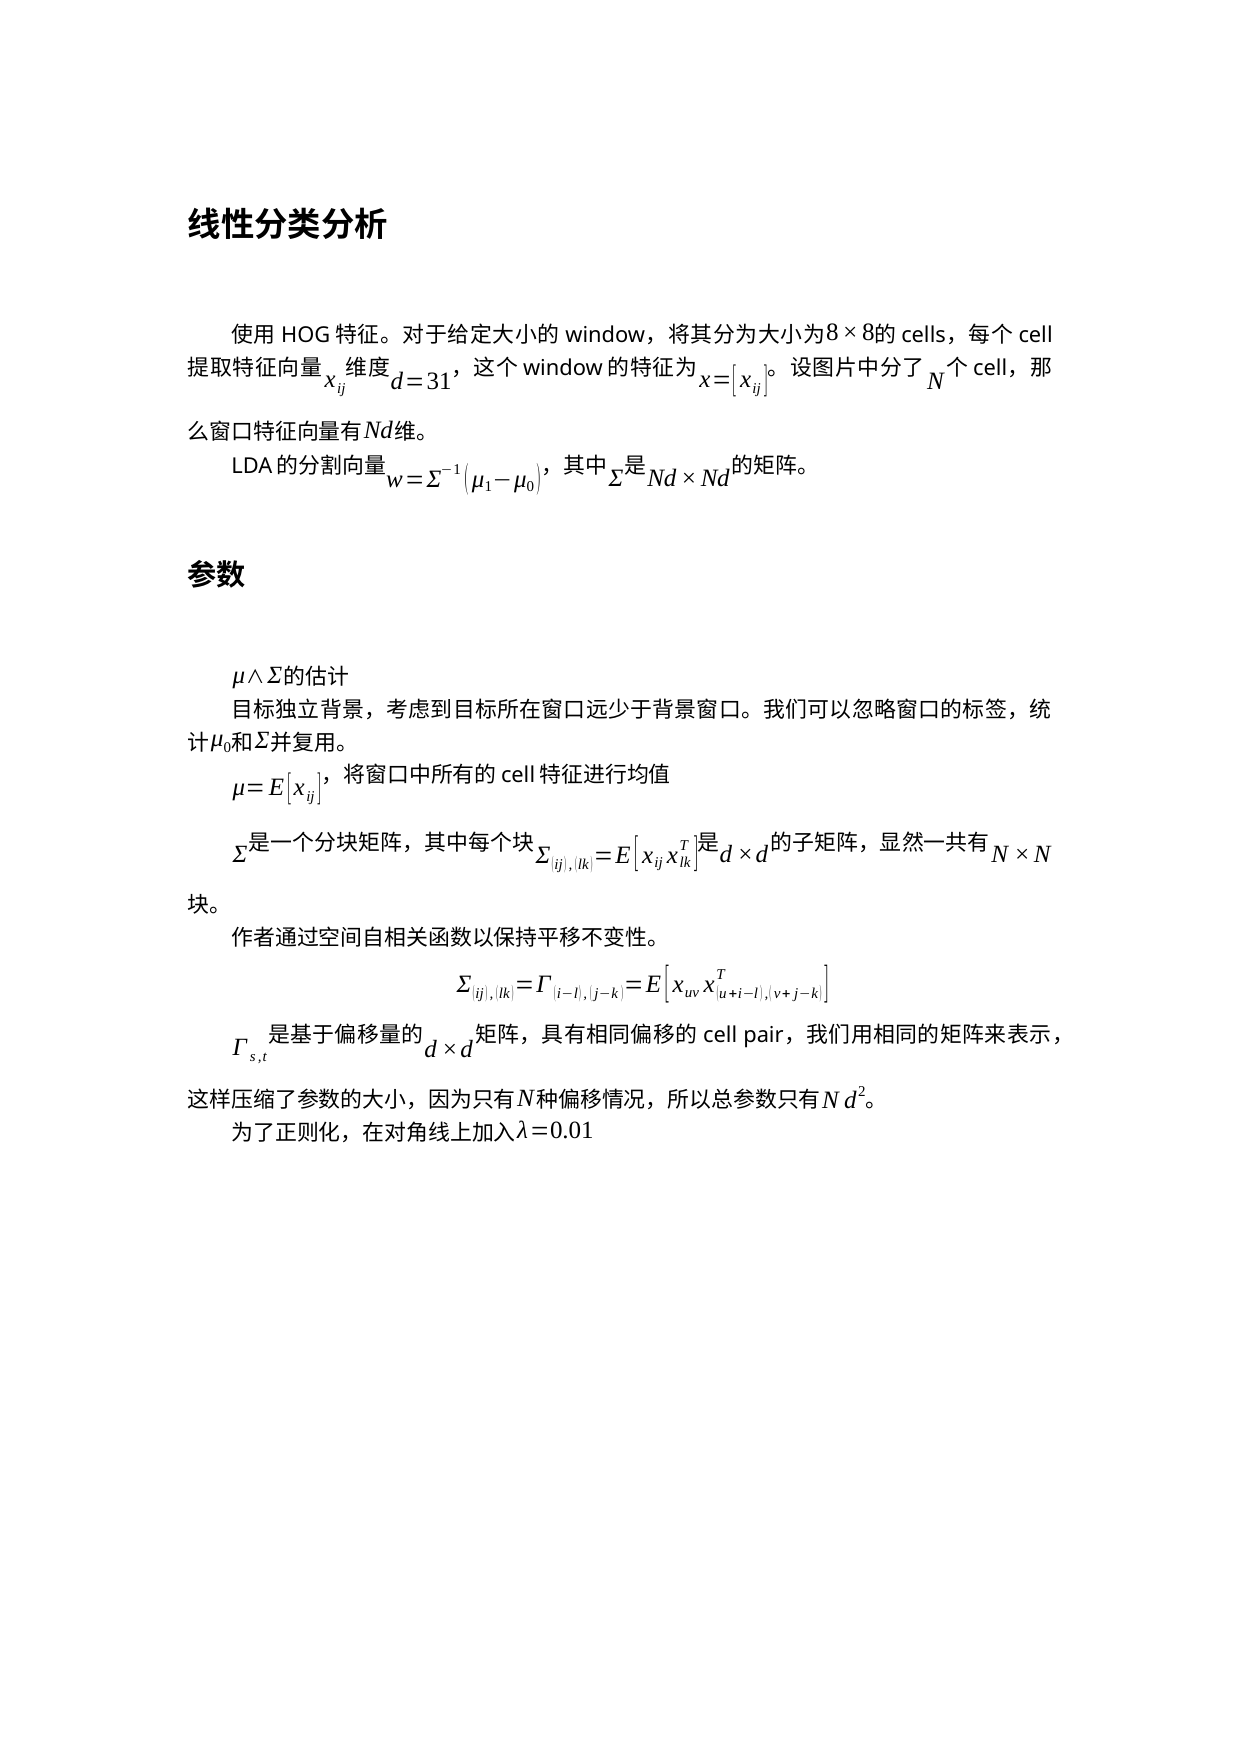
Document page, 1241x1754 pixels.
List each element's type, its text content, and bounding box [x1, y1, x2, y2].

text ，将窗口中所有的cell特征进行均值 [187, 757, 1053, 822]
text 是一个分块矩阵，其中每个块是的子矩阵，显然一共有块。 [187, 822, 1053, 919]
text 目标独立背景，考虑到目标所在窗口远少于背景窗口。我们可以忽略窗口的标签，统计和并复用。 [187, 692, 1053, 757]
subtitle 线性分类分析 [187, 189, 1053, 254]
text 为了正则化，在对角线上加入 [187, 1114, 1053, 1147]
text 作者通过空间自相关函数以保持平移不变性。 [187, 919, 1053, 952]
text LDA的分割向量，其中是的矩阵。 [187, 446, 1053, 511]
text 是基于偏移量的矩阵，具有相同偏移的cell pair，我们用相同的矩阵来表示，这样压缩了参数的大小，因为只有种偏移情况，所以总参数只有。 [187, 1017, 1053, 1114]
subtitle 参数 [187, 540, 1053, 605]
text 的估计 [187, 659, 1053, 692]
text 使用HOG特征。对于给定大小的window，将其分为大小为的cells，每个cell提取特征向量维度，这个window的特征为。设图片中分了个cell，那么窗口特征向量有维。 [187, 316, 1053, 446]
